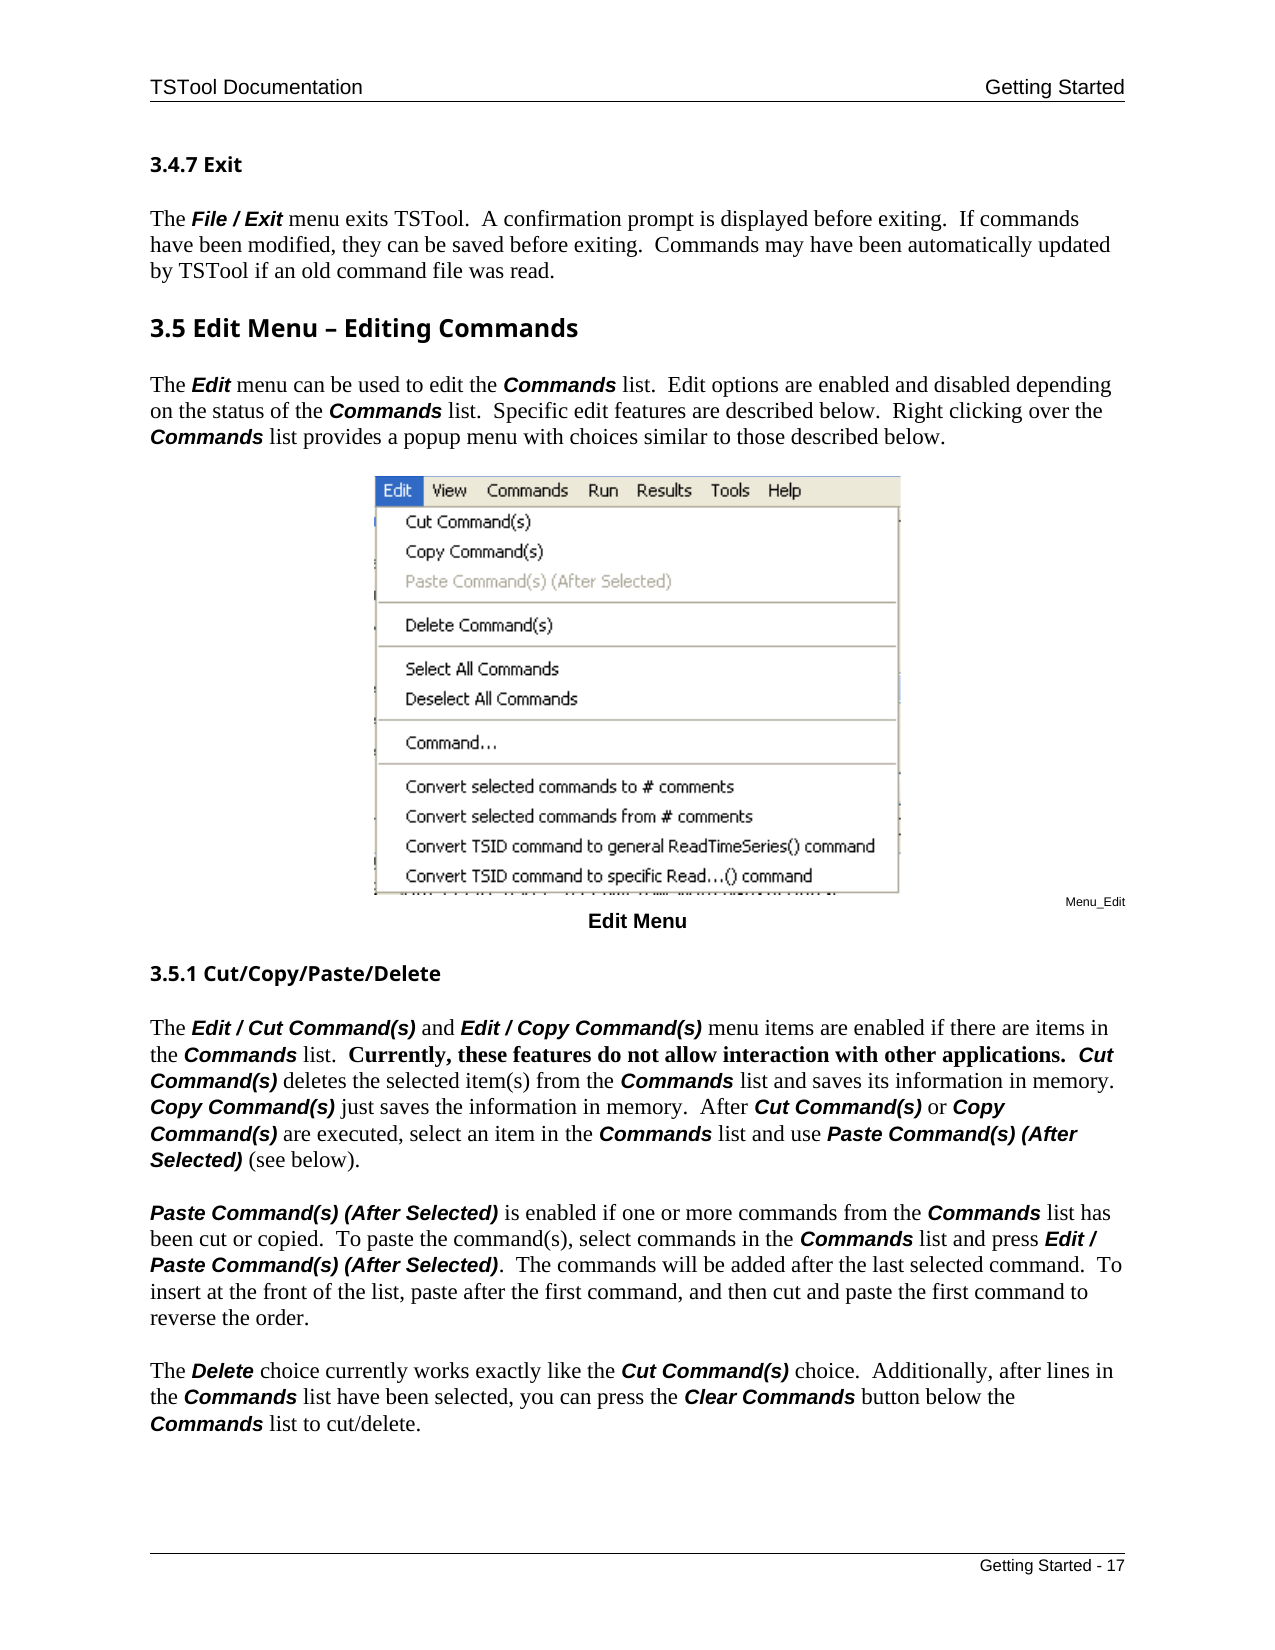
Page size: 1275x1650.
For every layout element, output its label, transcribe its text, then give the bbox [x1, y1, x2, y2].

title Edit Menu [150, 909, 1125, 933]
subtitle 3.4.7 Exit [150, 150, 1125, 178]
text The Edit menu can be used to edit the Commands list. Edit options are enabled and disabled depending on the status of the Commands list. Specific edit features are described below. Right clicking over the Commands list provides a popup menu with choices similar to those described below. [150, 371, 1125, 450]
text The Delete choice currently works exactly like the Cut Command(s) choice. Additionally, after lines in the Commands list have been selected, you can press the Clear Commands button below the Commands list to cut/delete. [150, 1357, 1125, 1436]
subtitle 3.5 Edit Menu – Editing Commands [150, 310, 1125, 344]
text Paste Command(s) (After Selected) is enabled if one or more commands from the Commands list has been cut or copied. To paste the command(s), select commands in the Commands list and press Edit / Paste Command(s) (After Selected). The commands will be added after the last selected command. To insert at the front of the list, paste after the first command, and then cut and paste the first command to reverse the order. [150, 1199, 1125, 1331]
picture [374, 476, 901, 895]
subtitle 3.5.1 Cut/Copy/Paste/Delete [150, 959, 1125, 988]
text Menu_Edit [150, 895, 1125, 909]
text The Edit / Cut Command(s) and Edit / Copy Command(s) menu items are enabled if there are items in the Commands list. Currently, these features do not allow interaction with other applications. Cut Command(s) deletes the selected item(s) from the Commands list and saves its information in memory. Copy Command(s) just saves the information in memory. After Cut Command(s) or Copy Command(s) are executed, select an item in the Commands list and use Paste Command(s) (After Selected) (see below). [150, 1014, 1125, 1172]
text The File / Exit menu exits TSTool. A confirmation prompt is displayed before exiting. If commands have been modified, they can be saved before exiting. Commands may have been automatically updated by TSTool if an old command file was read. [150, 205, 1125, 284]
